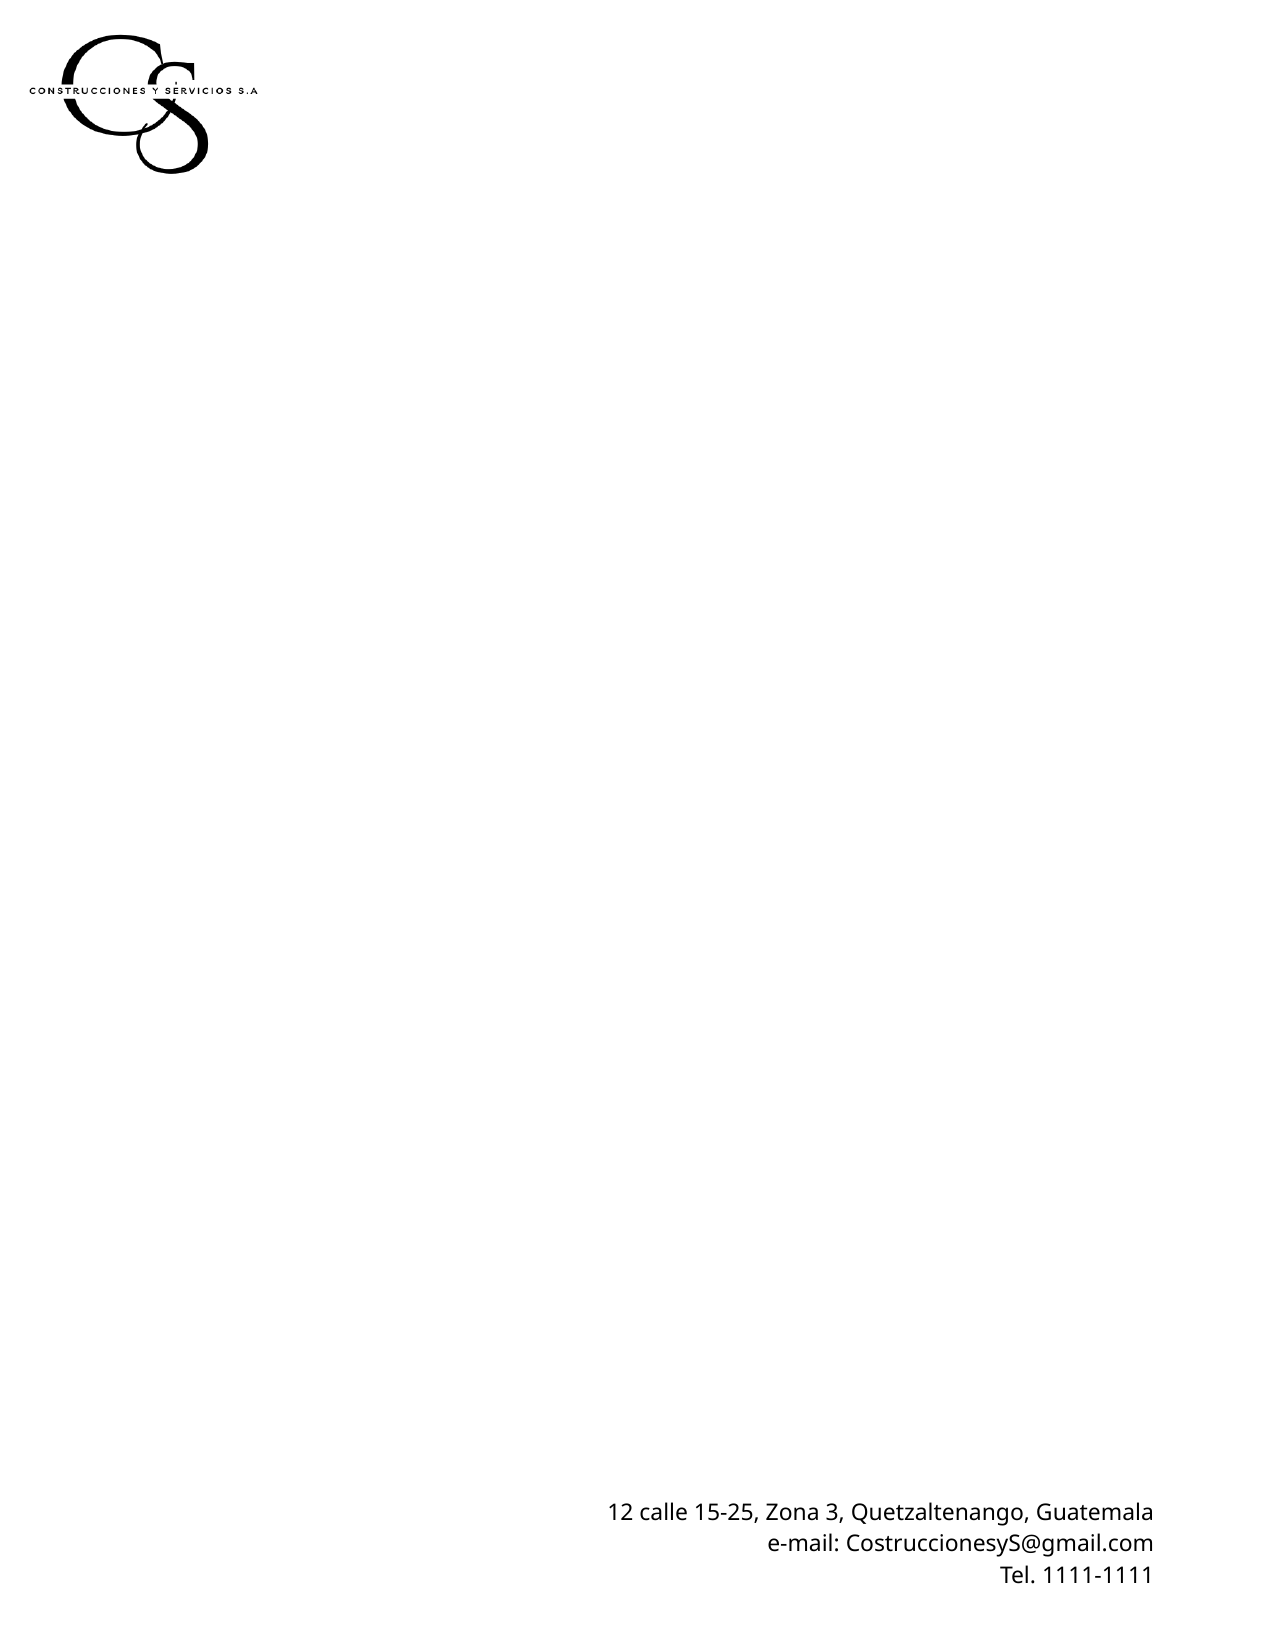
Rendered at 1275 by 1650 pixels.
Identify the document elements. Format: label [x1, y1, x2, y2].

picture [18, 8, 272, 179]
